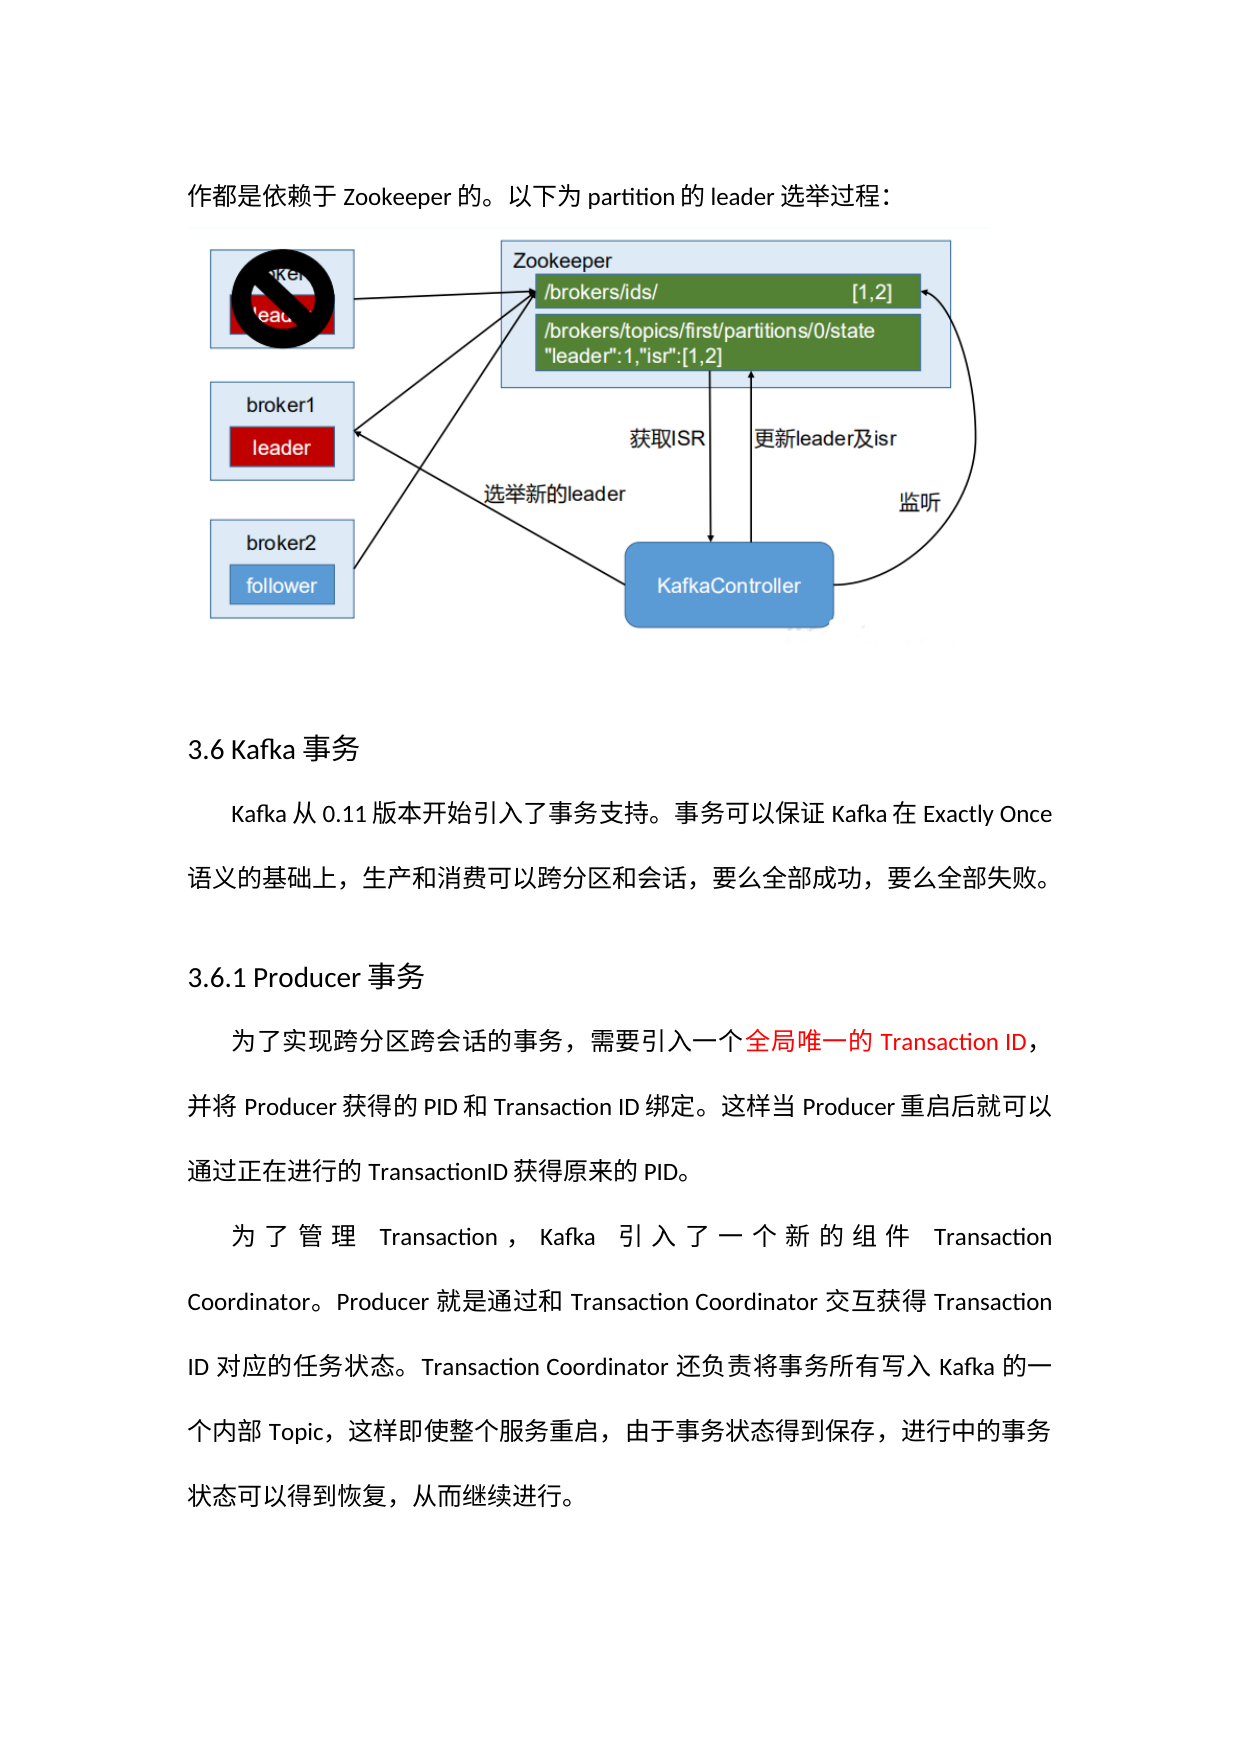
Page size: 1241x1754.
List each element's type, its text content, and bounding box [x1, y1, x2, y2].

list Kafka从0.11版本开始引入了事务支持。事务可以保证Kafka在Exactly Once 语义的基础上，生产和消费可以跨分区和会话，要么全部成功，要么全部失败。 [187, 779, 1053, 909]
list 为了实现跨分区跨会话的事务，需要引入一个全局唯一的 Transaction ID，并将 Producer获得的PID和Transaction ID绑定。这样当Producer重启后就可以通过正在进行的 TransactionID获得原来的PID。 [187, 1007, 1053, 1202]
picture [187, 227, 997, 664]
list 为了管理 Transaction，Kafka 引入了一个新的组件 Transaction Coordinator。Producer 就是通过和 Transaction Coordinator 交互获得 Transaction ID 对应的任务状态。Transaction Coordinator 还负责将事务所有写入 Kafka 的一个内部 Topic，这样即使整个服务重启，由于事务状态得到保存，进行中的事务状态可以得到恢复，从而继续进行。 [187, 1202, 1053, 1527]
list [187, 162, 1053, 227]
list 3.6.1 Producer事务 [187, 942, 1053, 1007]
list 3.6 Kafka事务 [187, 714, 1053, 779]
